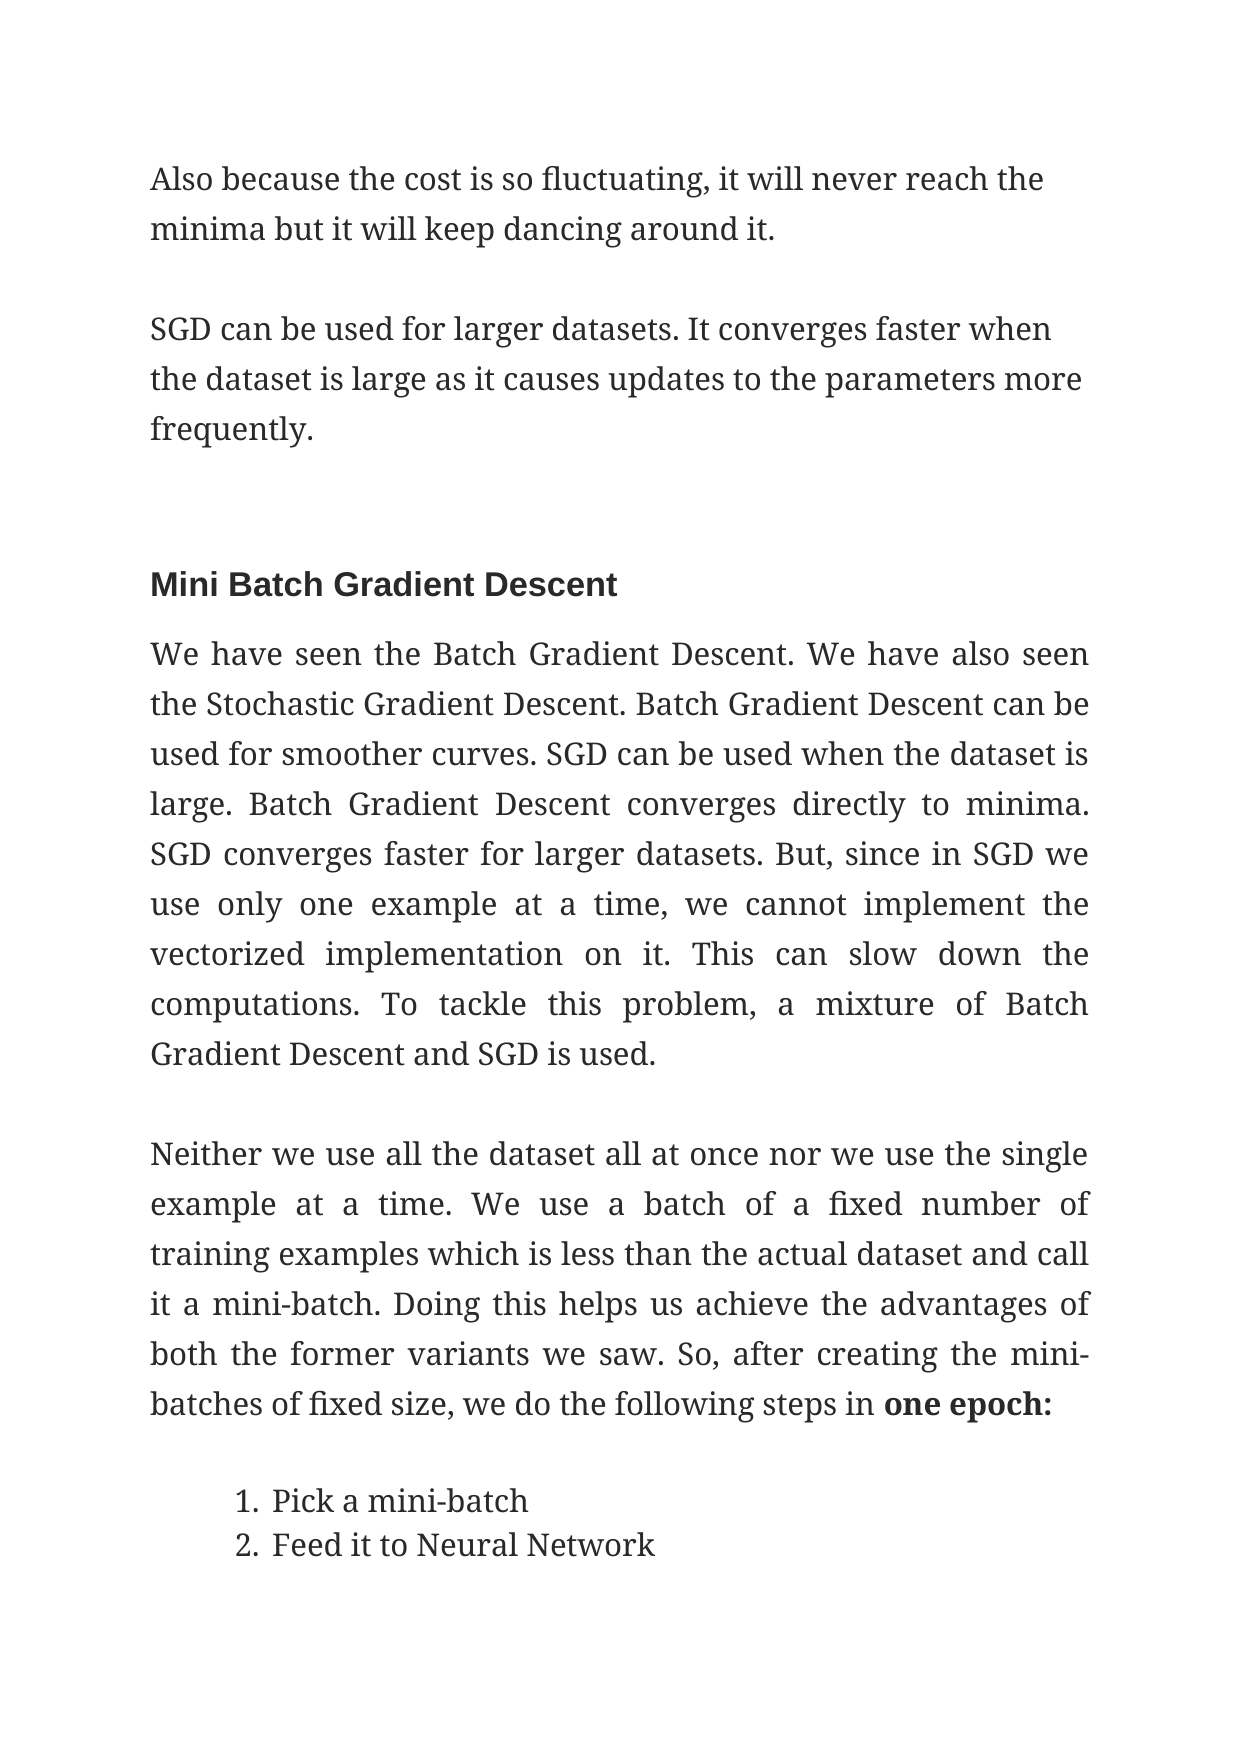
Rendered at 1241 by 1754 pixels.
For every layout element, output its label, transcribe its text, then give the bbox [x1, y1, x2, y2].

list Pick a mini-batch [234, 1478, 1090, 1522]
text SGD can be used for larger datasets. It converges faster when the dataset is large as it causes updates to the parameters more frequently. [150, 300, 1090, 450]
list Feed it to Neural Network [234, 1522, 1090, 1566]
text We have seen the Batch Gradient Descent. We have also seen the Stochastic Gradient Descent. Batch Gradient Descent can be used for smoother curves. SGD can be used when the dataset is large. Batch Gradient Descent converges directly to minima. SGD converges faster for larger datasets. But, since in SGD we use only one example at a time, we cannot implement the vectorized implementation on it. This can slow down the computations. To tackle this problem, a mixture of Batch Gradient Descent and SGD is used. [150, 625, 1090, 1075]
text Also because the cost is so fluctuating, it will never reach the minima but it will keep dancing around it. [150, 150, 1090, 250]
text Neither we use all the dataset all at once nor we use the single example at a time. We use a batch of a fixed number of training examples which is less than the actual dataset and call it a mini-batch. Doing this helps us achieve the advantages of both the former variants we saw. So, after creating the mini-batches of fixed size, we do the following steps in one epoch: [150, 1125, 1090, 1425]
subtitle Mini Batch Gradient Descent [150, 559, 1090, 603]
